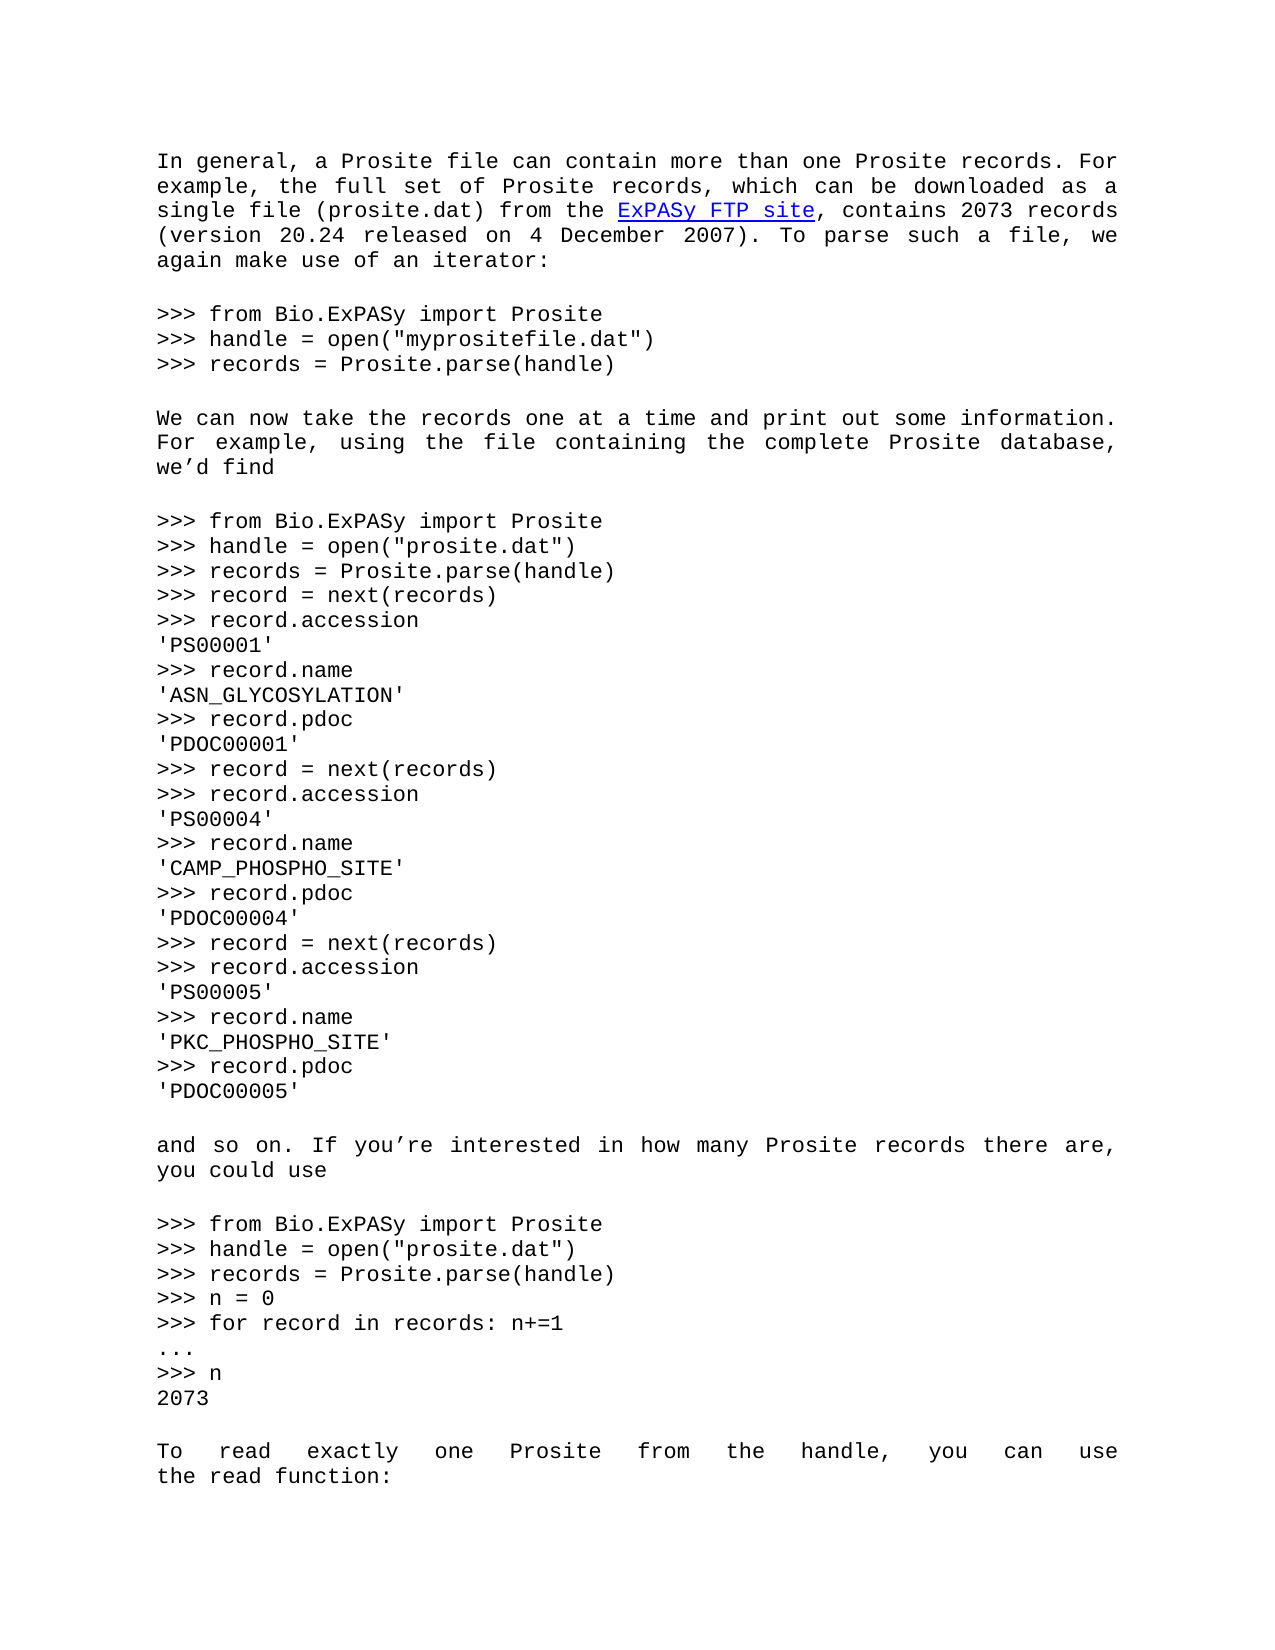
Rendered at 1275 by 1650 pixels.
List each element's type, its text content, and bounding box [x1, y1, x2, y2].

text >>> records = Prosite.parse(handle) [156, 353, 1118, 377]
text >>> record.pdoc [156, 882, 1118, 907]
text >>> handle = open("prosite.dat") [156, 535, 1118, 560]
text and so on. If you’re interested in how many Prosite records there are, you could use [156, 1134, 1118, 1184]
text >>> handle = open("myprositefile.dat") [156, 328, 1118, 353]
text 'ASN_GLYCOSYLATION' [156, 684, 1118, 708]
text ... [156, 1337, 1118, 1362]
text 'PS00005' [156, 981, 1118, 1006]
text >>> from Bio.ExPASy import Prosite [156, 303, 1118, 328]
text >>> handle = open("prosite.dat") [156, 1238, 1118, 1263]
text 'PDOC00004' [156, 907, 1118, 932]
text >>> record.name [156, 1006, 1118, 1031]
text >>> record.name [156, 832, 1118, 857]
text >>> record.accession [156, 609, 1118, 634]
text >>> record.pdoc [156, 1056, 1118, 1080]
text >>> record = next(records) [156, 584, 1118, 609]
text >>> record.pdoc [156, 708, 1118, 733]
text >>> for record in records: n+=1 [156, 1312, 1118, 1337]
text In general, a Prosite file can contain more than one Prosite records. For example, the full set of Prosite records, which can be downloaded as a single file (prosite.dat) from the ExPASy FTP site, contains 2073 records (version 20.24 released on 4 December 2007). To parse such a file, we again make use of an iterator: [156, 150, 1118, 274]
text >>> record = next(records) [156, 758, 1118, 783]
text >>> n = 0 [156, 1287, 1118, 1312]
text 'CAMP_PHOSPHO_SITE' [156, 857, 1118, 882]
text >>> record.accession [156, 783, 1118, 808]
text >>> from Bio.ExPASy import Prosite [156, 510, 1118, 535]
text 'PDOC00005' [156, 1080, 1118, 1105]
text >>> from Bio.ExPASy import Prosite [156, 1213, 1118, 1238]
text 'PS00001' [156, 634, 1118, 659]
text 'PDOC00001' [156, 733, 1118, 758]
text >>> records = Prosite.parse(handle) [156, 1263, 1118, 1287]
text >>> records = Prosite.parse(handle) [156, 560, 1118, 584]
text 'PKC_PHOSPHO_SITE' [156, 1031, 1118, 1056]
text >>> record.name [156, 659, 1118, 684]
text >>> record.accession [156, 956, 1118, 981]
text >>> record = next(records) [156, 932, 1118, 956]
text >>> n [156, 1362, 1118, 1387]
text We can now take the records one at a time and print out some information. For example, using the file containing the complete Prosite database, we’d find [156, 407, 1118, 481]
text 2073 [156, 1387, 1118, 1411]
text 'PS00004' [156, 808, 1118, 832]
text To read exactly one Prosite from the handle, you can use the read function: [156, 1441, 1118, 1490]
